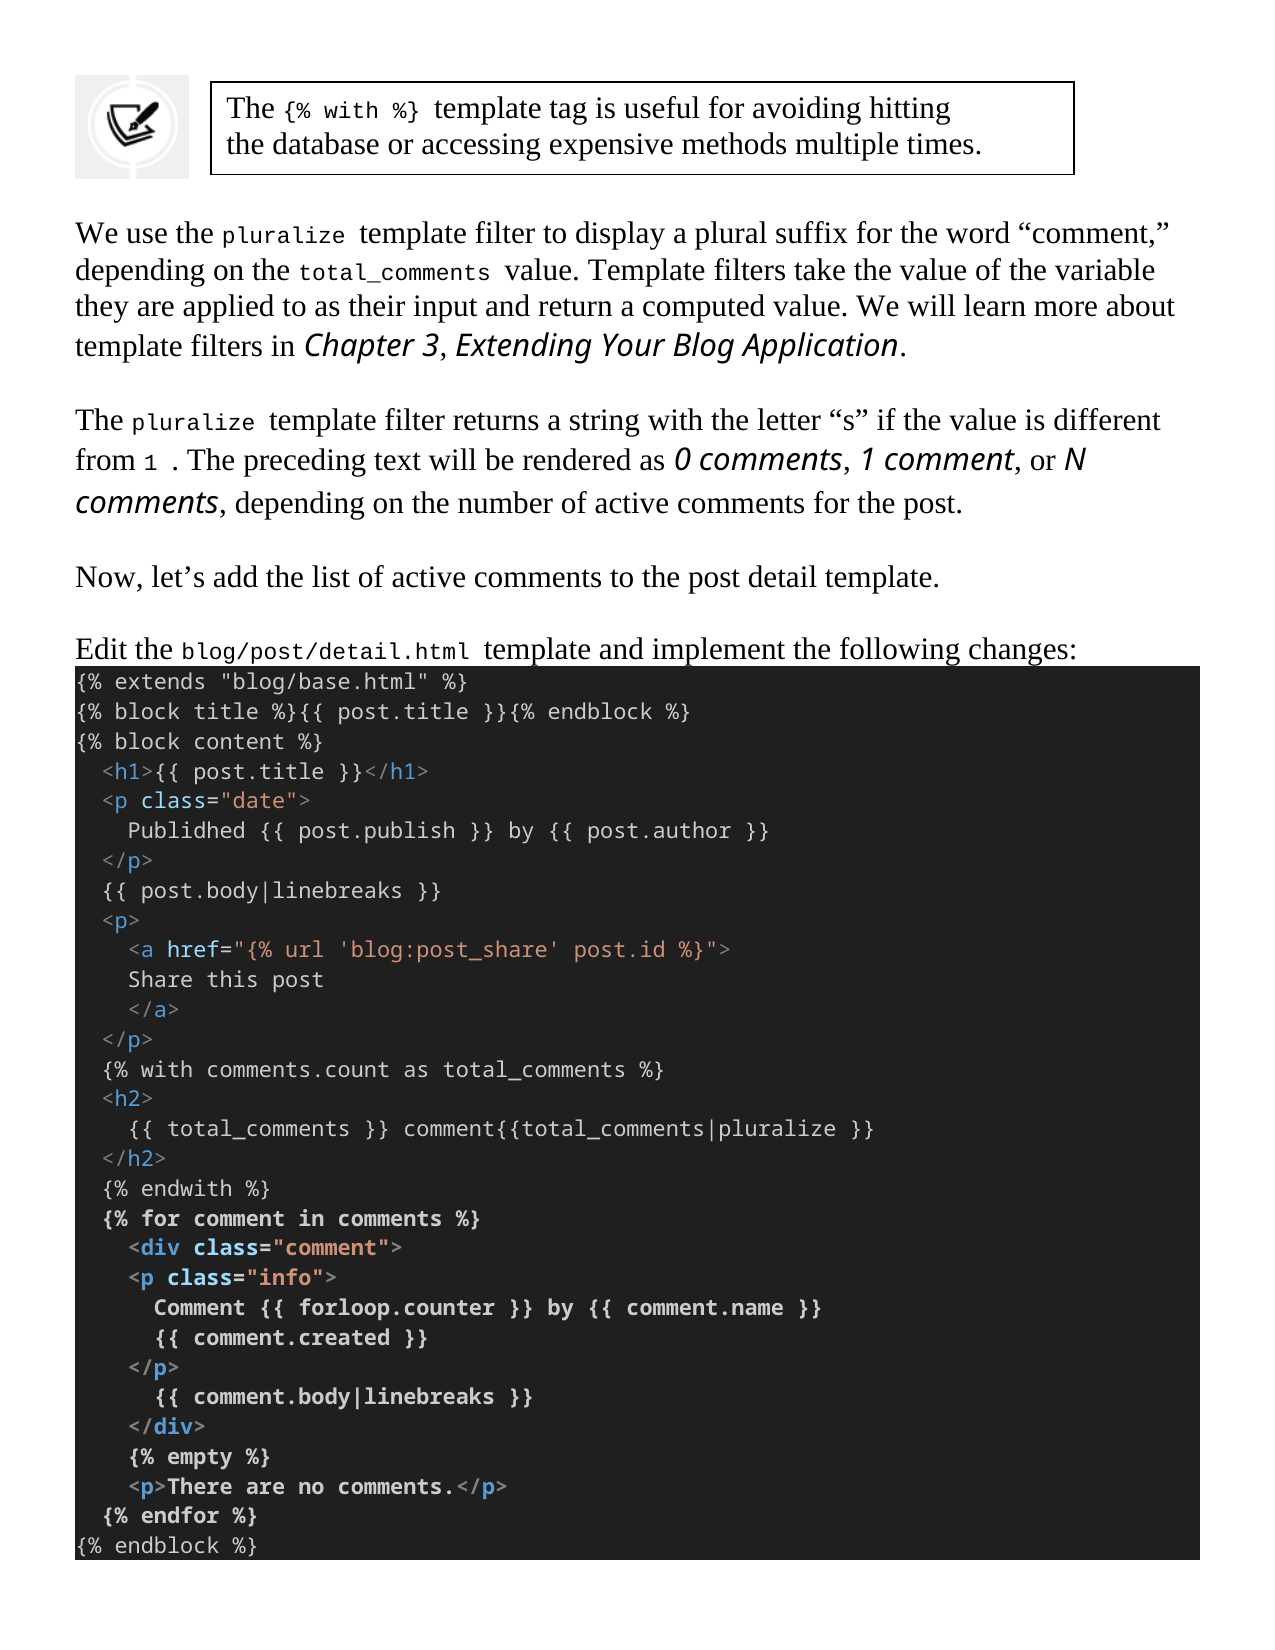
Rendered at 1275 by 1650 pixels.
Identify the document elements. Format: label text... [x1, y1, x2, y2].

text {% endwith %} [75, 1173, 1200, 1203]
text {% block content %} [75, 726, 1200, 756]
text Now, let’s add the list of active comments to the post detail template. [75, 558, 1200, 594]
text </a> [75, 994, 1200, 1024]
text Share this post [75, 964, 1200, 994]
text <p class="date"> [75, 786, 1200, 815]
text <h1>{{ post.title }}</h1> [75, 756, 1200, 786]
text </div> [75, 1411, 1200, 1441]
text </p> [75, 845, 1200, 875]
text Comment {{ forloop.counter }} by {{ comment.name }} [75, 1292, 1200, 1322]
text {% extends "blog/base.html" %} [75, 666, 1200, 696]
text Publidhed {{ post.publish }} by {{ post.author }} [75, 815, 1200, 845]
text {% empty %} [75, 1441, 1200, 1471]
text The pluralize template filter returns a string with the letter “s” if the value is different from 1 . The preceding text will be rendered as 0 comments, 1 comment, or N comments, depending on the number of active comments for the post. [75, 401, 1200, 522]
text <div class="comment"> [75, 1232, 1200, 1262]
text </p> [75, 1352, 1200, 1381]
text Edit the blog/post/detail.html template and implement the following changes: [75, 630, 1200, 666]
text {% block title %}{{ post.title }}{% endblock %} [75, 696, 1200, 726]
text {{ total_comments }} comment{{total_comments|pluralize }} [75, 1113, 1200, 1143]
text <h2> [75, 1083, 1200, 1113]
text </p> [75, 1024, 1200, 1054]
text {% endblock %} [75, 1530, 1200, 1560]
text We use the pluralize template filter to display a plural suffix for the word “comment,” depending on the total_comments value. Template filters take the value of the variable they are applied to as their input and return a computed value. We will learn more about template filters in Chapter 3, Extending Your Blog Application. [75, 215, 1200, 365]
text {{ comment.created }} [75, 1322, 1200, 1352]
text {% with comments.count as total_comments %} [75, 1054, 1200, 1083]
text {% for comment in comments %} [75, 1203, 1200, 1232]
text </h2> [75, 1143, 1200, 1173]
text <p class="info"> [75, 1262, 1200, 1292]
text <p>There are no comments.</p> [75, 1471, 1200, 1501]
text {{ post.body|linebreaks }} [75, 875, 1200, 905]
text <a href="{% url 'blog:post_share' post.id %}"> [75, 934, 1200, 964]
text {{ comment.body|linebreaks }} [75, 1381, 1200, 1411]
text <p> [75, 905, 1200, 934]
text {% endfor %} [75, 1501, 1200, 1530]
